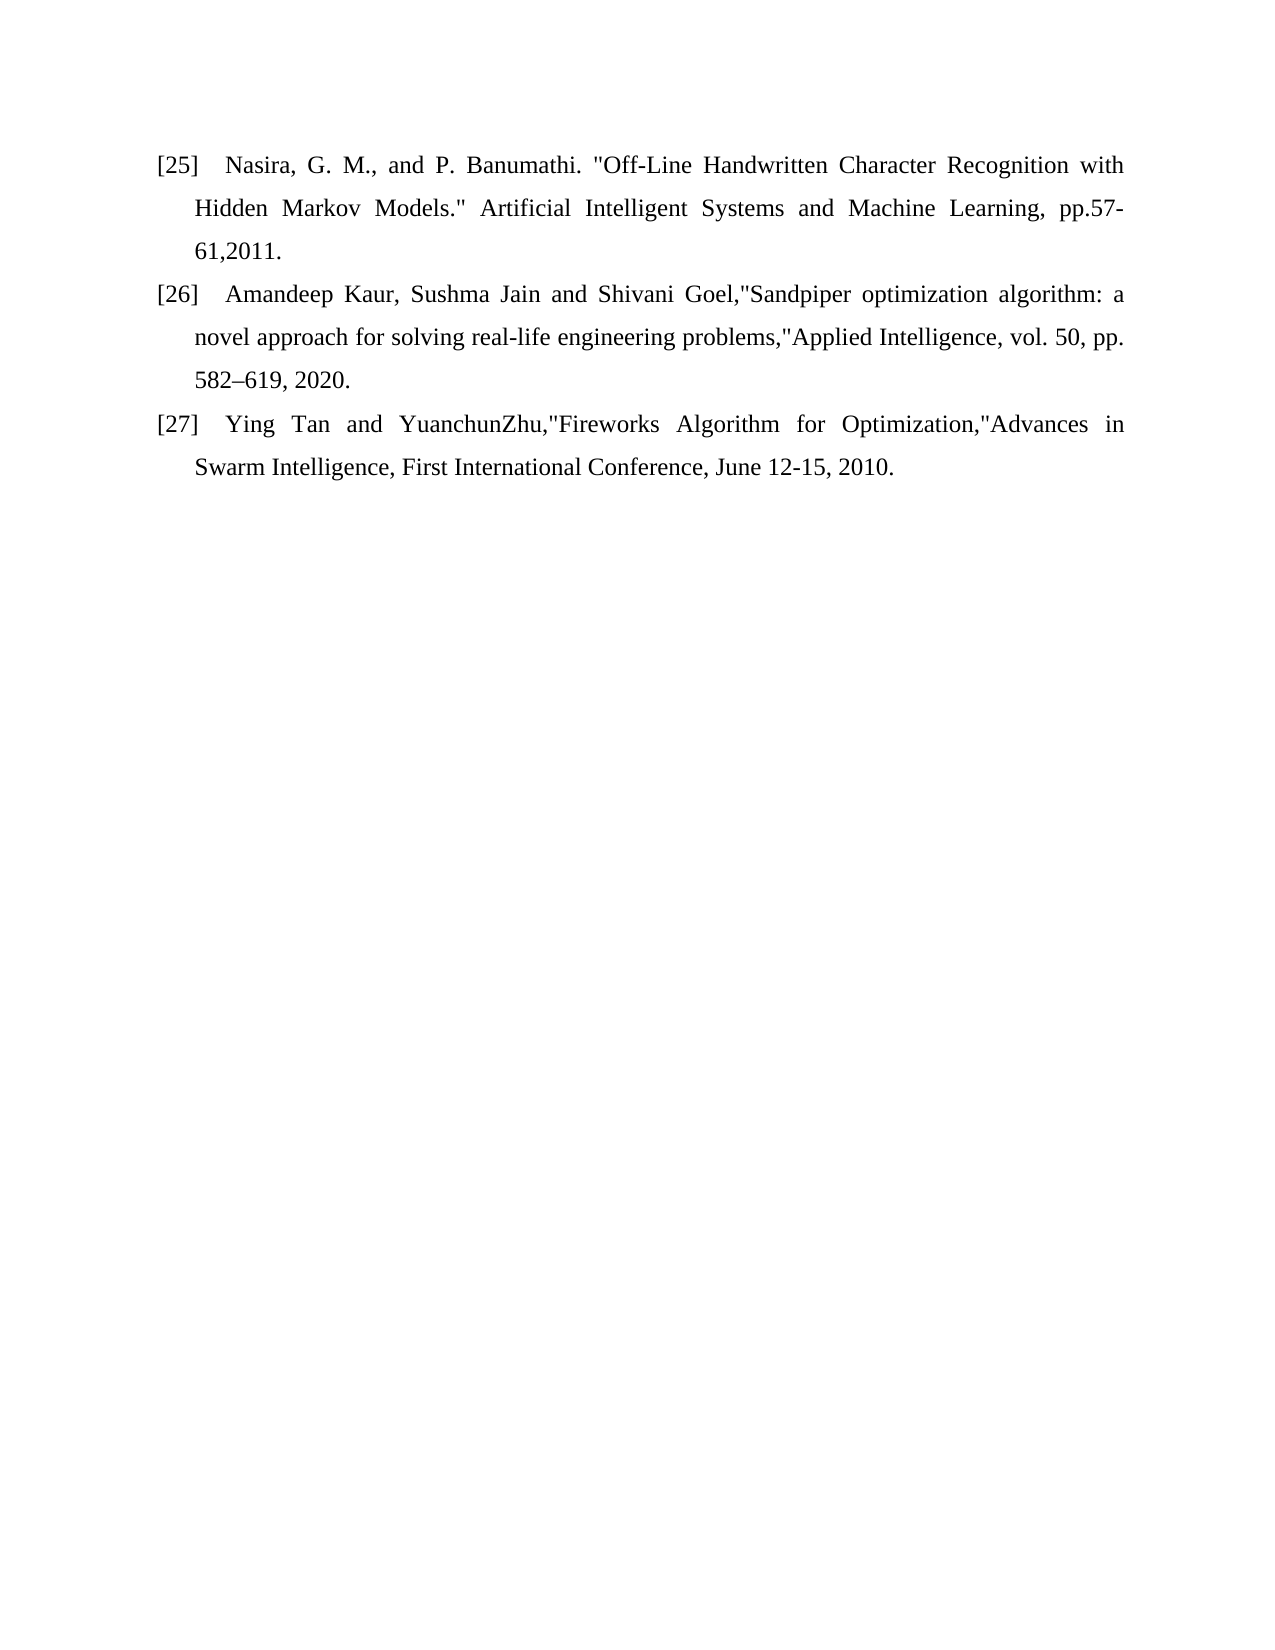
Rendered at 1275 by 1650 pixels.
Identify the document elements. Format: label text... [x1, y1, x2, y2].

list Ying Tan and YuanchunZhu,"Fireworks Algorithm for Optimization,"Advances in Swarm Intelligence, First International Conference, June 12-15, 2010. [157, 409, 1125, 481]
list Nasira, G. M., and P. Banumathi. "Off-Line Handwritten Character Recognition with Hidden Markov Models." Artificial Intelligent Systems and Machine Learning, pp.57-61,2011. [157, 150, 1125, 265]
list Amandeep Kaur, Sushma Jain and Shivani Goel,"Sandpiper optimization algorithm: a novel approach for solving real-life engineering problems,"Applied Intelligence, vol. 50, pp. 582–619, 2020. [157, 279, 1125, 394]
